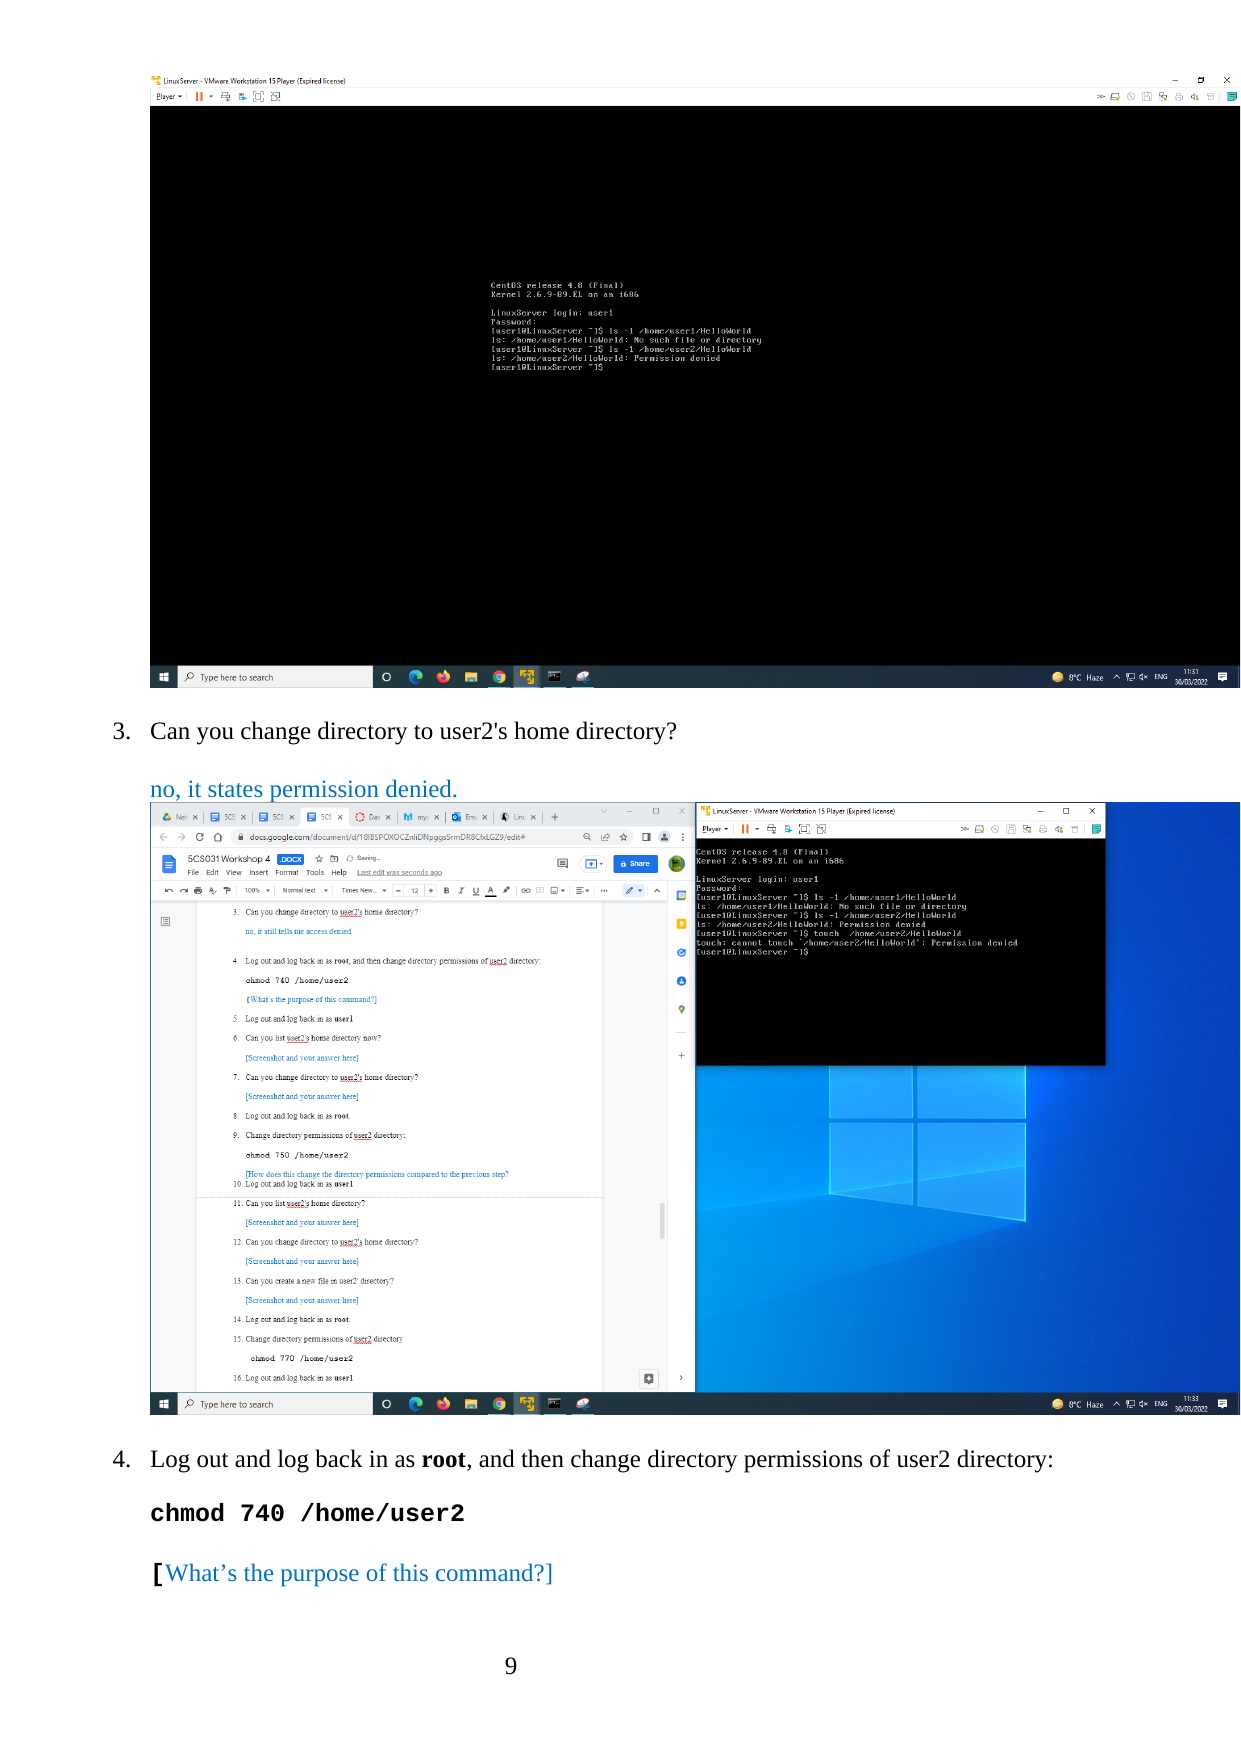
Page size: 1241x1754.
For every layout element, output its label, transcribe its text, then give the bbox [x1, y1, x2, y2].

list Log out and log back in as root, and then change directory permissions of user2 directory: chmod 740 /home/user2 [112, 1444, 1165, 1529]
list Can you change directory to user2's home directory? no, it states permission denied. [112, 716, 1165, 802]
picture [150, 802, 1241, 1415]
text [What’s the purpose of this command?] [150, 1558, 1165, 1589]
picture [150, 75, 1241, 688]
